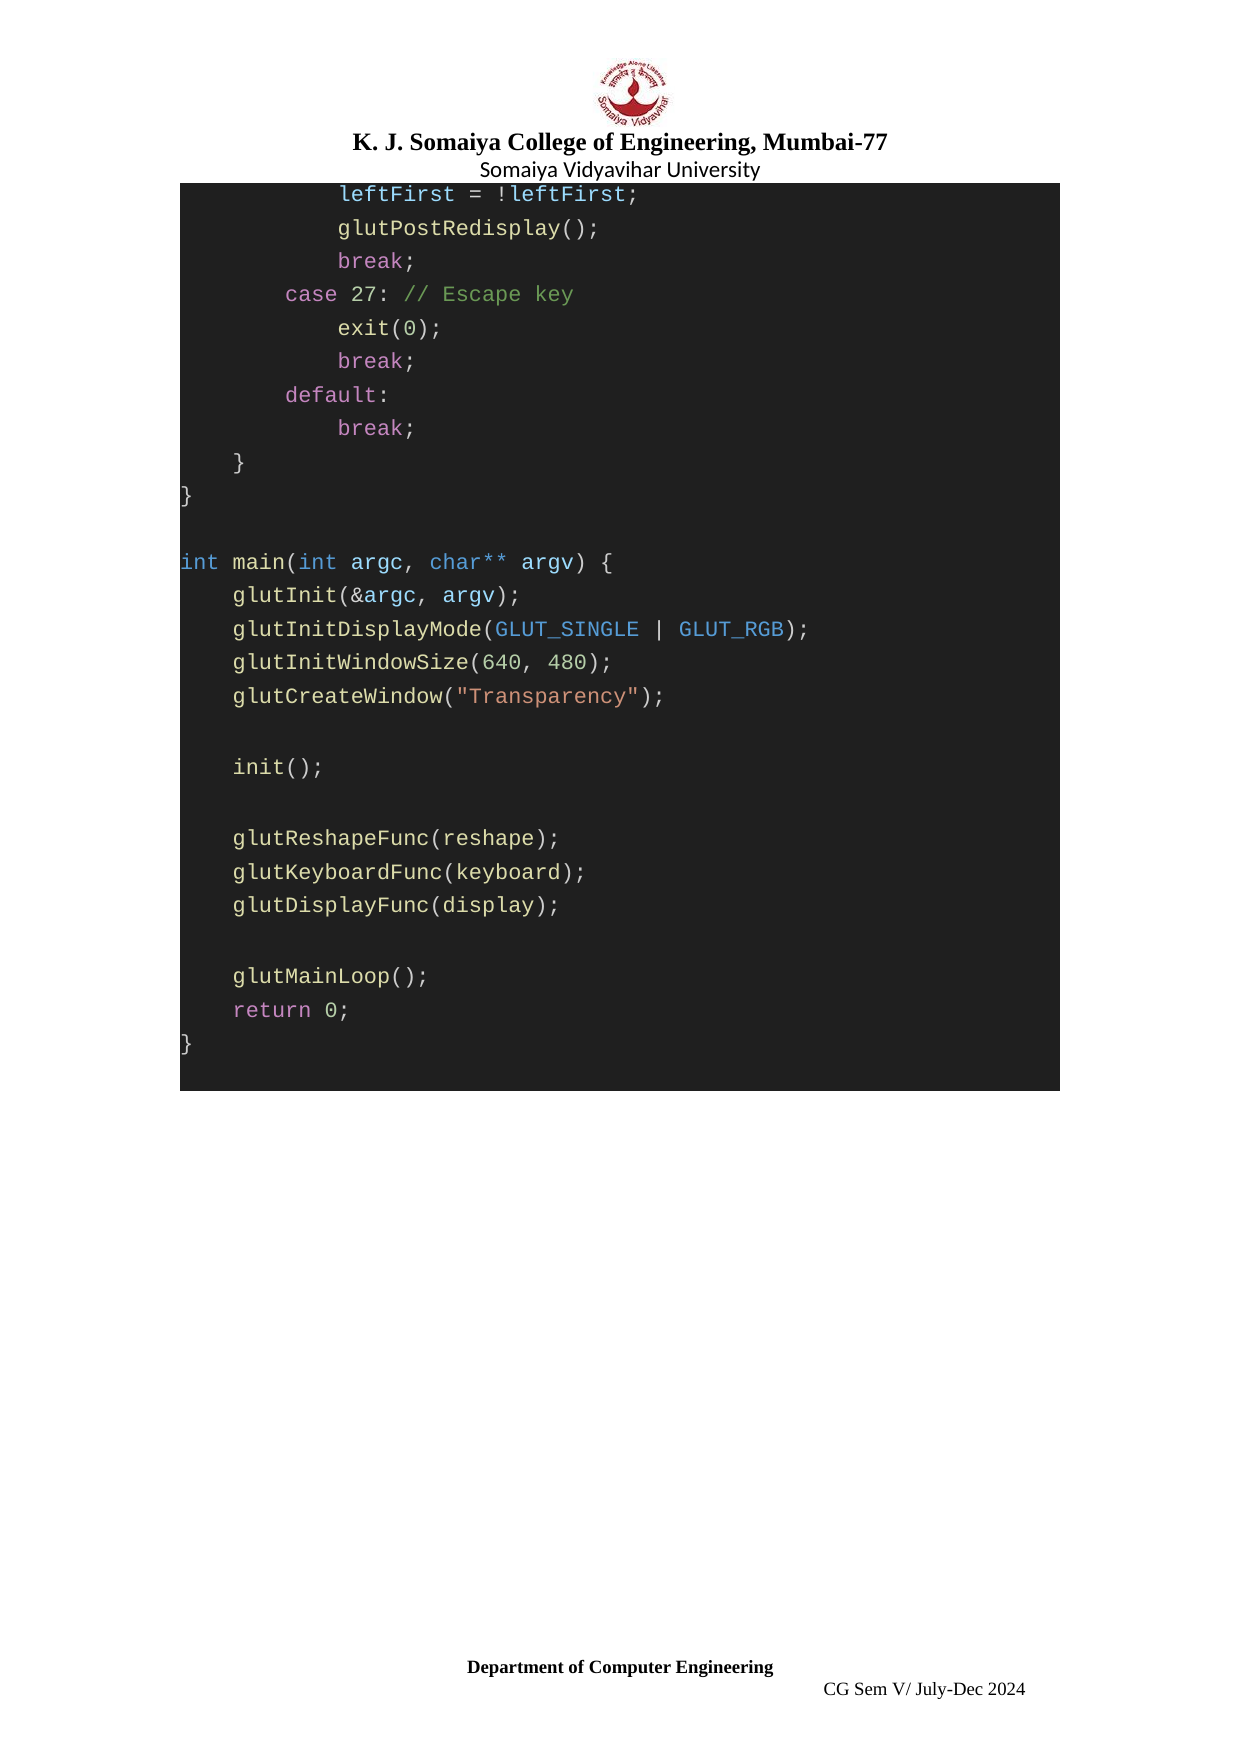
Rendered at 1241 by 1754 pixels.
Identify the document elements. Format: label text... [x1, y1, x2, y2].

text break; [180, 417, 1060, 442]
text } [180, 451, 1060, 476]
text glutInitWindowSize(640, 480); [180, 651, 1060, 676]
text leftFirst = !leftFirst; [180, 183, 1060, 208]
text glutCreateWindow("Transparency"); [180, 685, 1060, 710]
text glutReshapeFunc(reshape); [180, 827, 1060, 852]
text } [180, 1032, 1060, 1057]
text } [180, 484, 1060, 509]
text glutPostRedisplay(); [180, 217, 1060, 242]
text glutKeyboardFunc(keyboard); [180, 861, 1060, 886]
text case 27: // Escape key [180, 284, 1060, 308]
text init(); [180, 756, 1060, 781]
text default: [180, 384, 1060, 409]
text break; [180, 351, 1060, 375]
text glutInitDisplayMode(GLUT_SINGLE | GLUT_RGB); [180, 618, 1060, 643]
text int main(int argc, char** argv) { [180, 551, 1060, 576]
text return 0; [180, 999, 1060, 1024]
text glutInit(&argc, argv); [180, 584, 1060, 609]
text glutDisplayFunc(display); [180, 894, 1060, 919]
picture [592, 58, 675, 128]
text exit(0); [180, 317, 1060, 342]
text break; [180, 250, 1060, 275]
text glutMainLoop(); [180, 966, 1060, 990]
